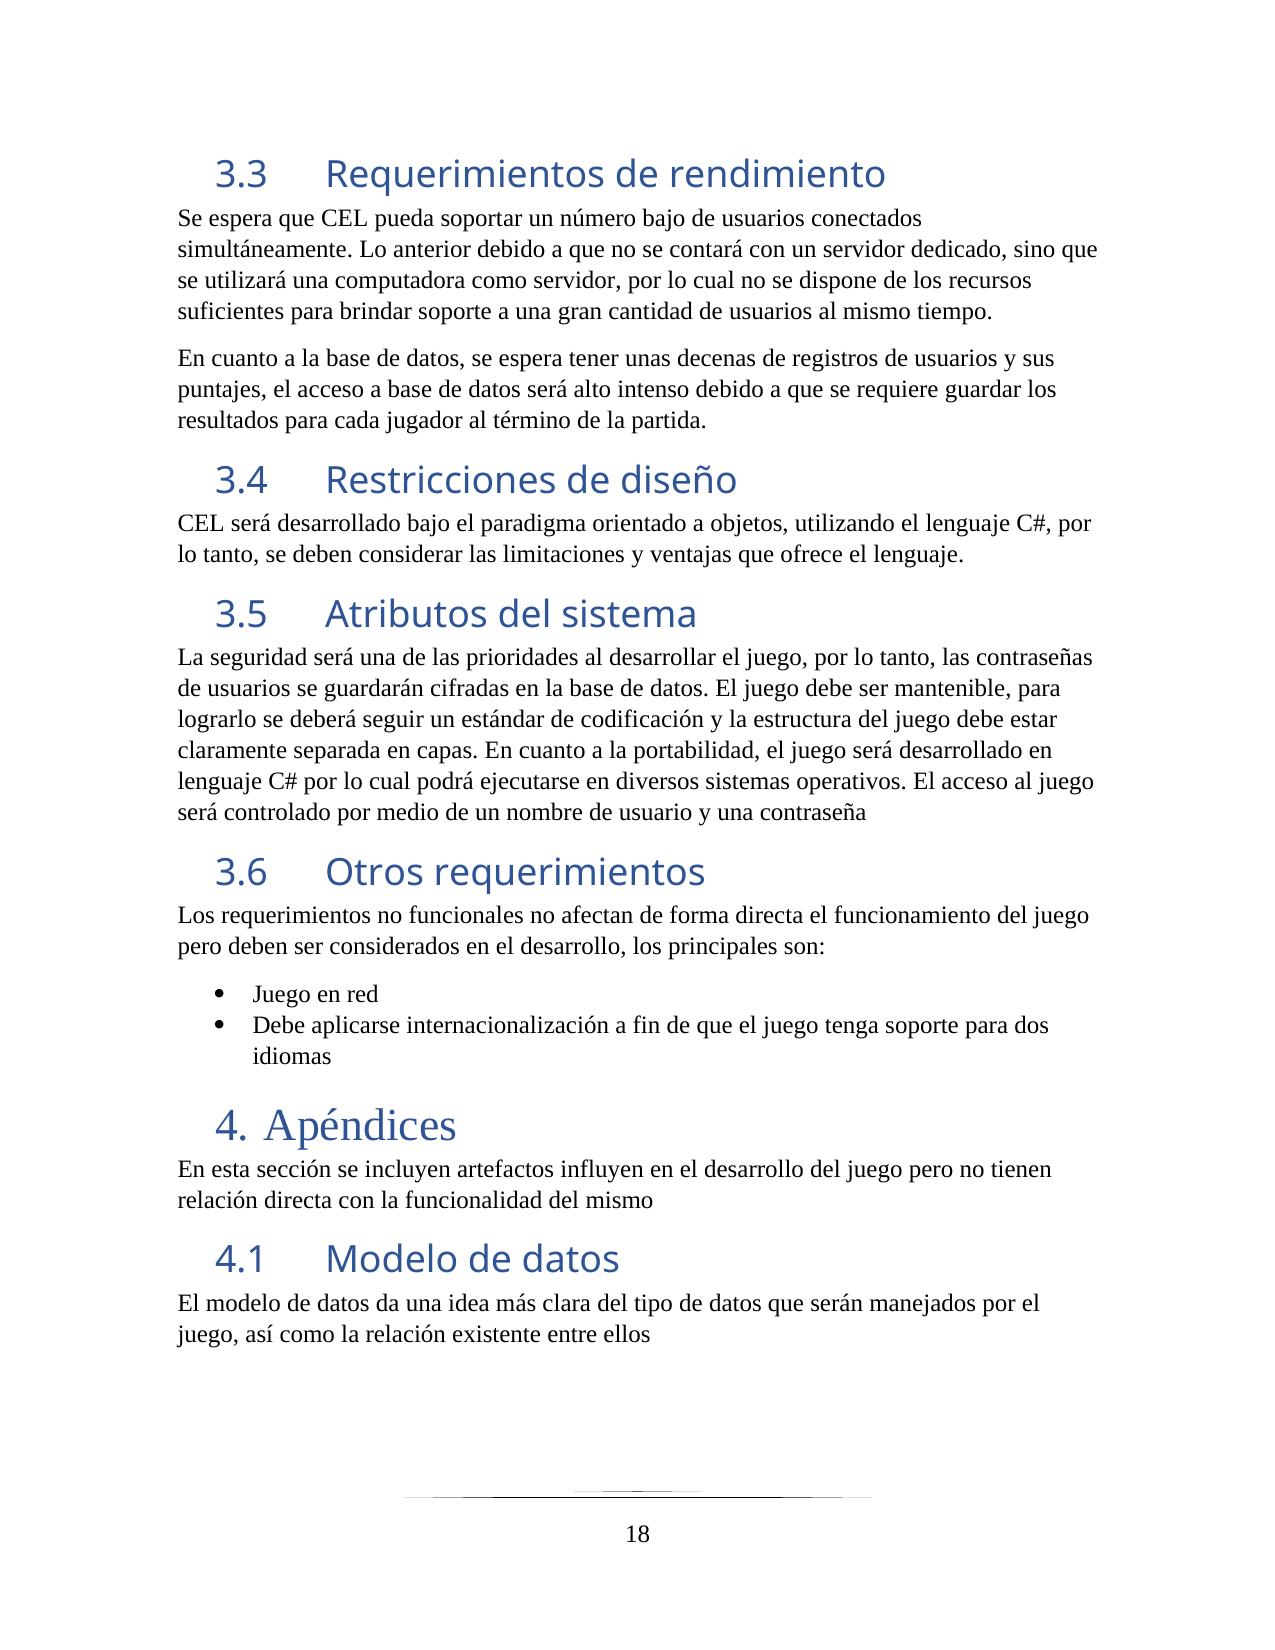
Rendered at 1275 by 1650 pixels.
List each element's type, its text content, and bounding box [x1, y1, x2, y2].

text El modelo de datos da una idea más clara del tipo de datos que serán manejados por el juego, así como la relación existente entre ellos [177, 1288, 1098, 1348]
subtitle Otros requerimientos [215, 845, 1098, 896]
text Los requerimientos no funcionales no afectan de forma directa el funcionamiento del juego pero deben ser considerados en el desarrollo, los principales son: [177, 900, 1098, 960]
text La seguridad será una de las prioridades al desarrollar el juego, por lo tanto, las contraseñas de usuarios se guardarán cifradas en la base de datos. El juego debe ser mantenible, para lograrlo se deberá seguir un estándar de codificación y la estructura del juego debe estar claramente separada en capas. En cuanto a la portabilidad, el juego será desarrollado en lenguaje C# por lo cual podrá ejecutarse en diversos sistemas operativos. El acceso al juego será controlado por medio de un nombre de usuario y una contraseña [177, 642, 1098, 826]
list Juego en red [215, 979, 1098, 1008]
text En cuanto a la base de datos, se espera tener unas decenas de registros de usuarios y sus puntajes, el acceso a base de datos será alto intenso debido a que se requiere guardar los resultados para cada jugador al término de la partida. [177, 343, 1098, 434]
subtitle Restricciones de diseño [215, 453, 1098, 504]
subtitle Modelo de datos [215, 1233, 1098, 1284]
list Debe aplicarse internacionalización a fin de que el juego tenga soporte para dos idiomas [215, 1010, 1098, 1070]
text CEL será desarrollado bajo el paradigma orientado a objetos, utilizando el lenguaje C#, por lo tanto, se deben considerar las limitaciones y ventajas que ofrece el lenguaje. [177, 508, 1098, 568]
text Se espera que CEL pueda soportar un número bajo de usuarios conectados simultáneamente. Lo anterior debido a que no se contará con un servidor dedicado, sino que se utilizará una computadora como servidor, por lo cual no se dispone de los recursos suficientes para brindar soporte a una gran cantidad de usuarios al mismo tiempo. [177, 203, 1098, 324]
subtitle Requerimientos de rendimiento [215, 148, 1098, 199]
subtitle Atributos del sistema [215, 587, 1098, 638]
subtitle Apéndices [215, 1097, 1098, 1150]
text En esta sección se incluyen artefactos influyen en el desarrollo del juego pero no tienen relación directa con la funcionalidad del mismo [177, 1154, 1098, 1214]
